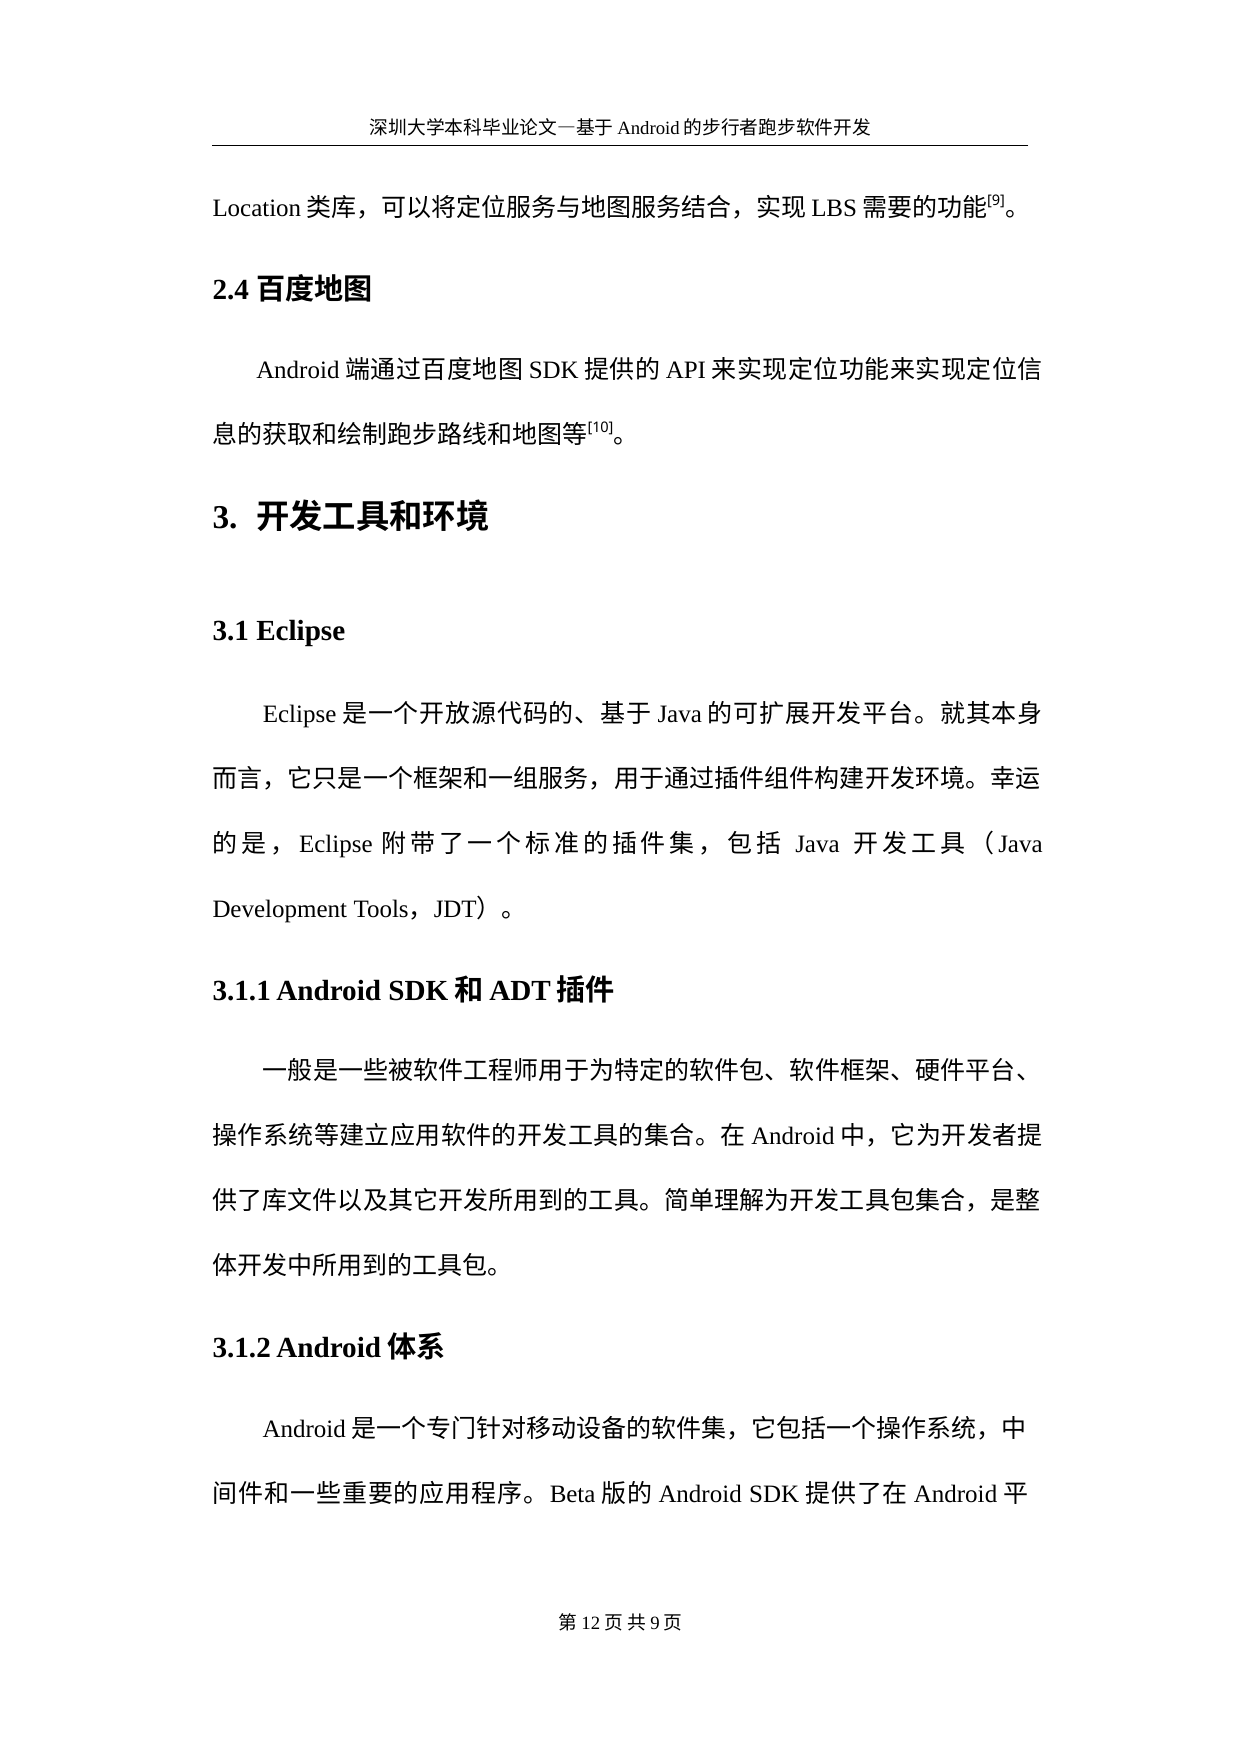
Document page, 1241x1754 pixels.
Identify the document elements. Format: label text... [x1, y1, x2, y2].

text 3.1 Eclipse [212, 597, 1028, 662]
text 一般是一些被软件工程师用于为特定的软件包、软件框架、硬件平台、操作系统等建立应用软件的开发工具的集合。在Android中，它为开发者提供了库文件以及其它开发所用到的工具。简单理解为开发工具包集合，是整体开发中所用到的工具包。 [212, 1036, 1043, 1296]
text Android端通过百度地图SDK提供的API来实现定位功能来实现定位信息的获取和绘制跑步路线和地图等[10]。 [212, 335, 1043, 465]
text Eclipse是一个开放源代码的、基于Java的可扩展开发平台。就其本身而言，它只是一个框架和一组服务，用于通过插件组件构建开发环境。幸运的是，Eclipse附带了一个标准的插件集，包括 Java 开发工具（Java Development Tools，JDT）。 [212, 679, 1043, 939]
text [212, 173, 1043, 238]
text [212, 1394, 1028, 1524]
text 2.4 百度地图 [212, 254, 1028, 319]
text 开发工具和环境 [212, 481, 1028, 546]
text 3.1.2 Android体系 [212, 1312, 1028, 1377]
text 3.1.1 Android SDK和ADT插件 [212, 955, 1028, 1020]
